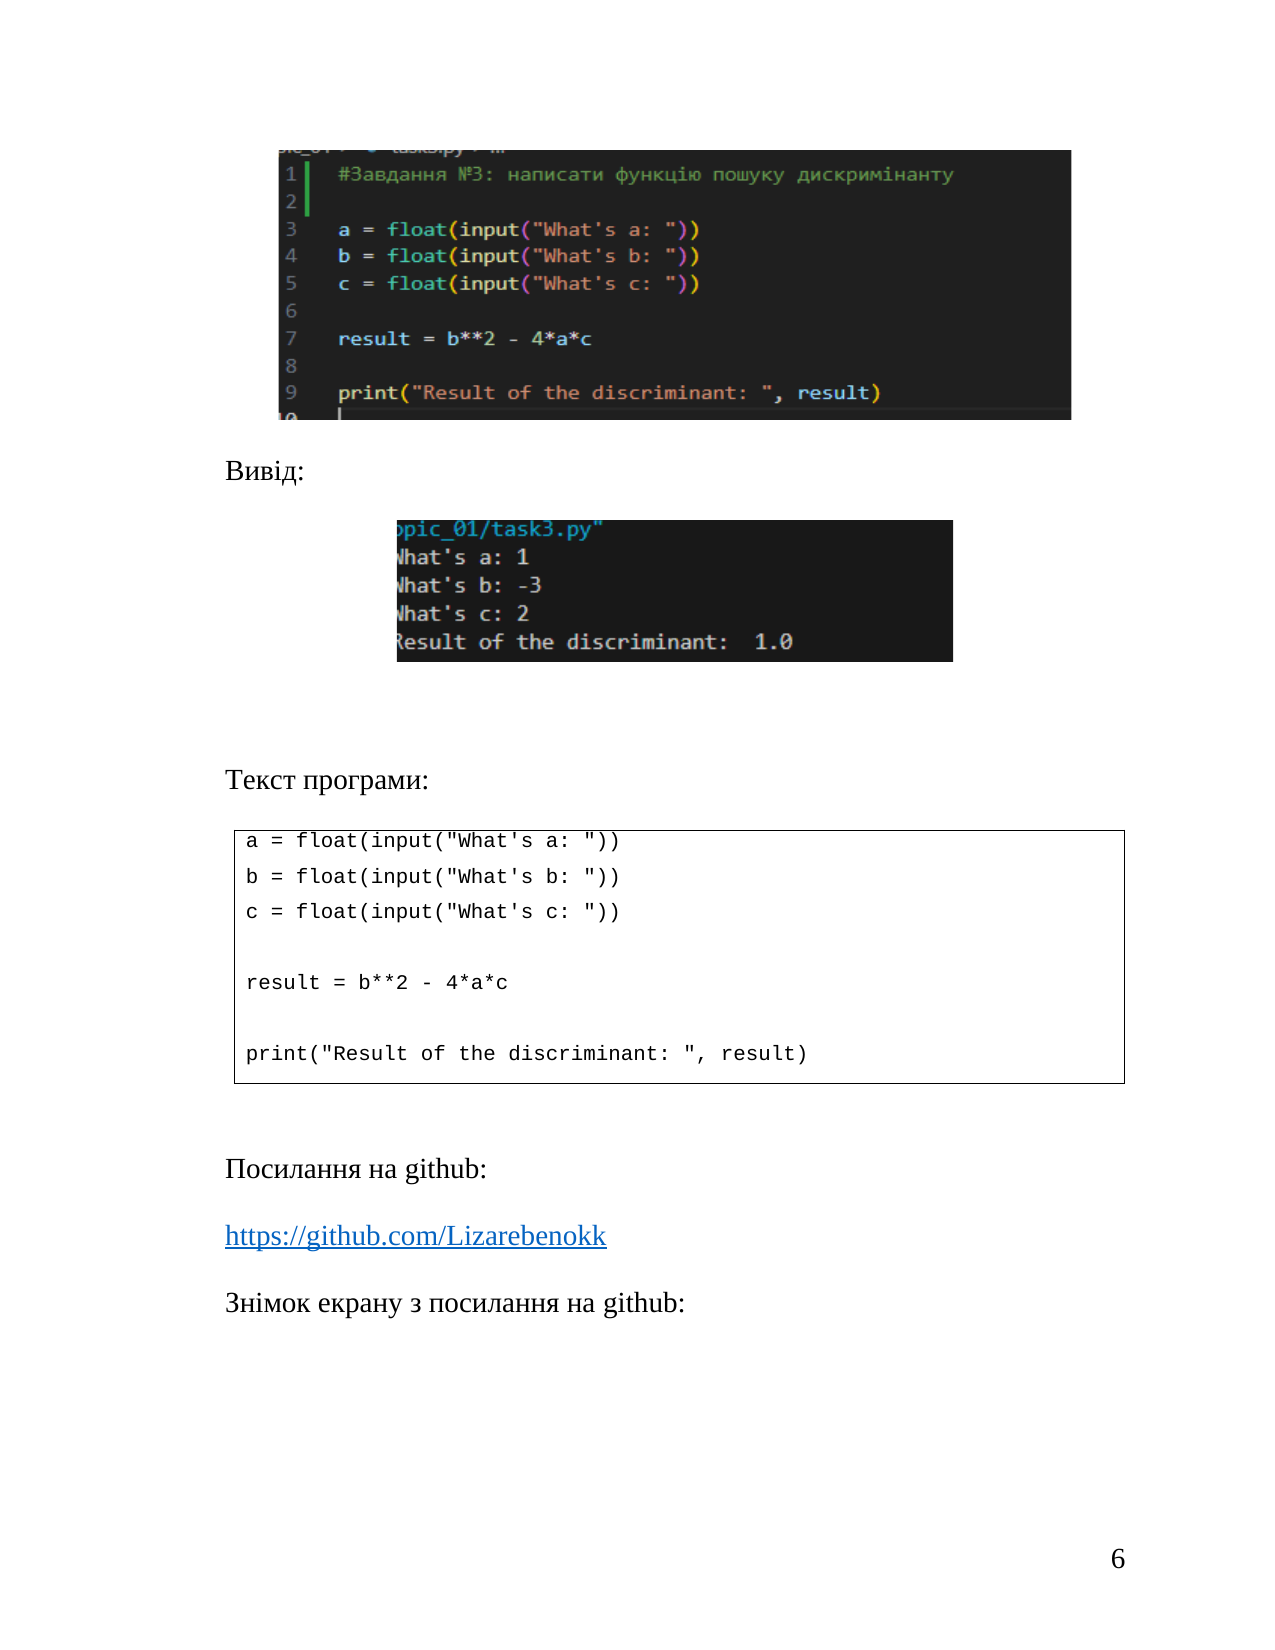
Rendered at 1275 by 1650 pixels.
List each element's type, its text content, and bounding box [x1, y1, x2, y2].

text Посилання на github: [150, 1151, 1125, 1185]
text Вивід: [150, 453, 1125, 486]
table_header a = float(input("What's a: ")) b = float(input("What's b: ")) c = float(input("What's c: ")) result = b**2 - 4*a*c print("Result of the discriminant: ", result) [235, 831, 1124, 1083]
picture [396, 520, 954, 662]
text Знімок екрану з посилання на github: [150, 1285, 1125, 1319]
text https://github.com/Lizarebenokk [150, 1218, 1125, 1252]
picture [278, 150, 1072, 420]
text Текст програми: [150, 762, 1125, 796]
